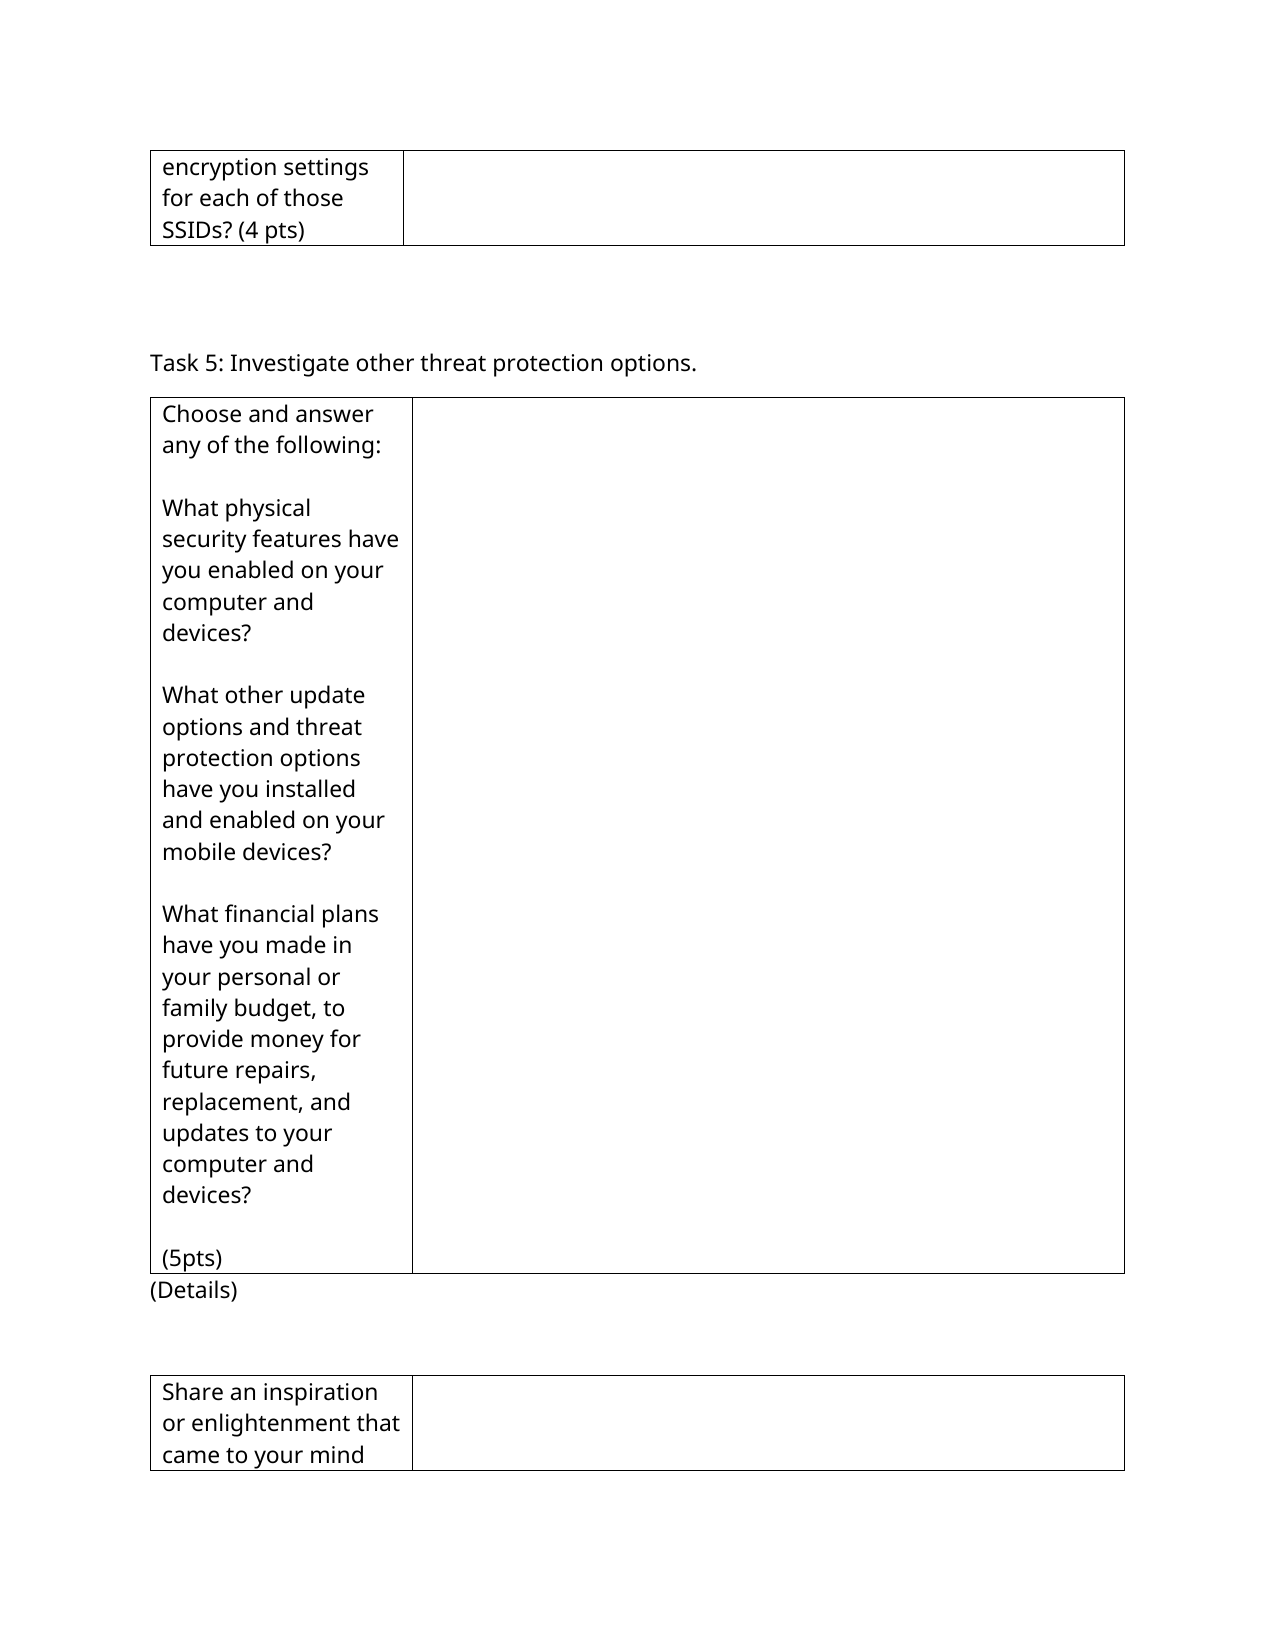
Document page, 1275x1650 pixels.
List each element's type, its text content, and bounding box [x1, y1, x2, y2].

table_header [151, 1376, 412, 1470]
table_header [413, 1376, 1124, 1470]
table_header Choose and answer any of the following: What physical security features have you enabled on your computer and devices? What other update options and threat protection options have you installed and enabled on your mobile devices? What financial plans have you made in your personal or family budget, to provide money for future repairs, replacement, and updates to your computer and devices? (5pts) [151, 398, 412, 1273]
table_header [413, 398, 1124, 1273]
table_cell [404, 151, 1124, 245]
text Task 5: Investigate other threat protection options. [150, 347, 1125, 378]
text (Details) [150, 1274, 1125, 1305]
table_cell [151, 151, 403, 245]
